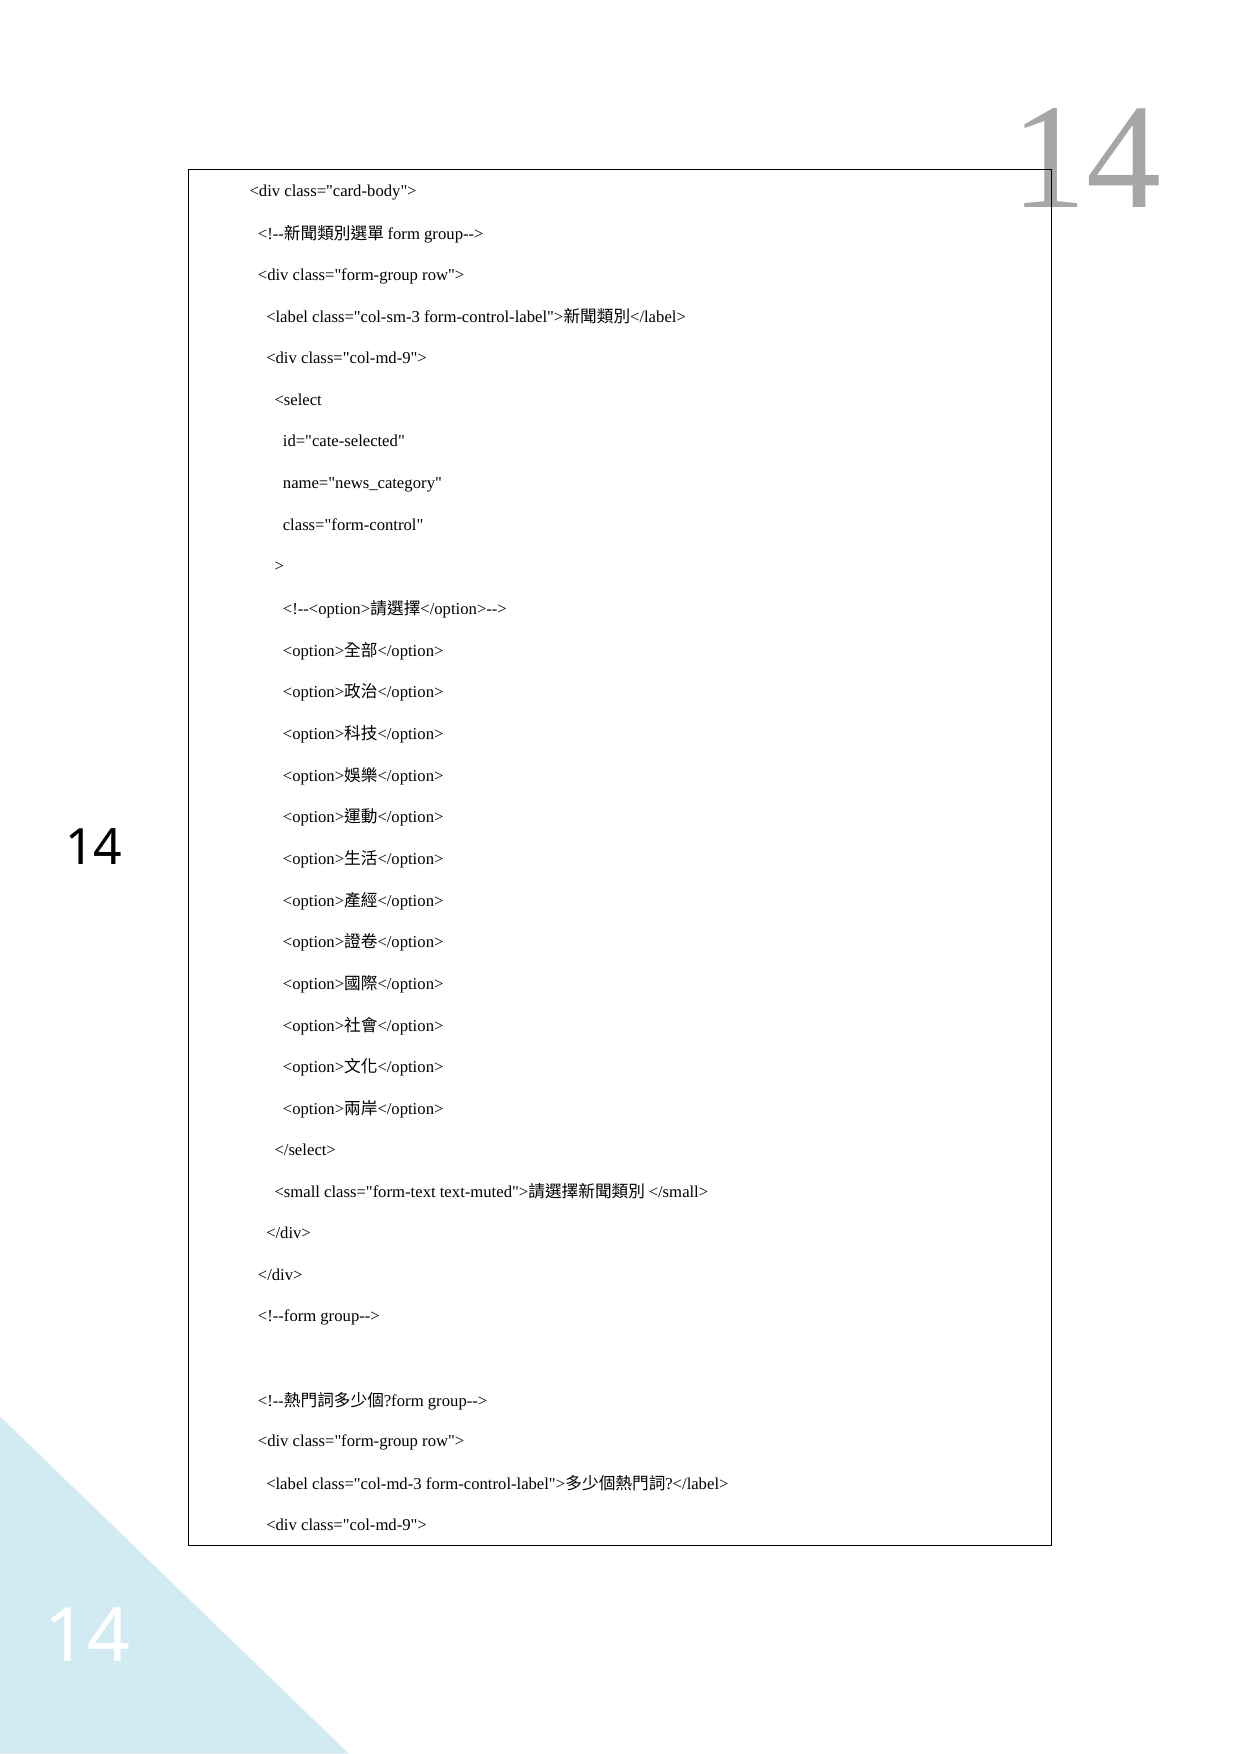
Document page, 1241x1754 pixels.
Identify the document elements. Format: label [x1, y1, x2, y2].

table_header [189, 170, 1051, 1545]
